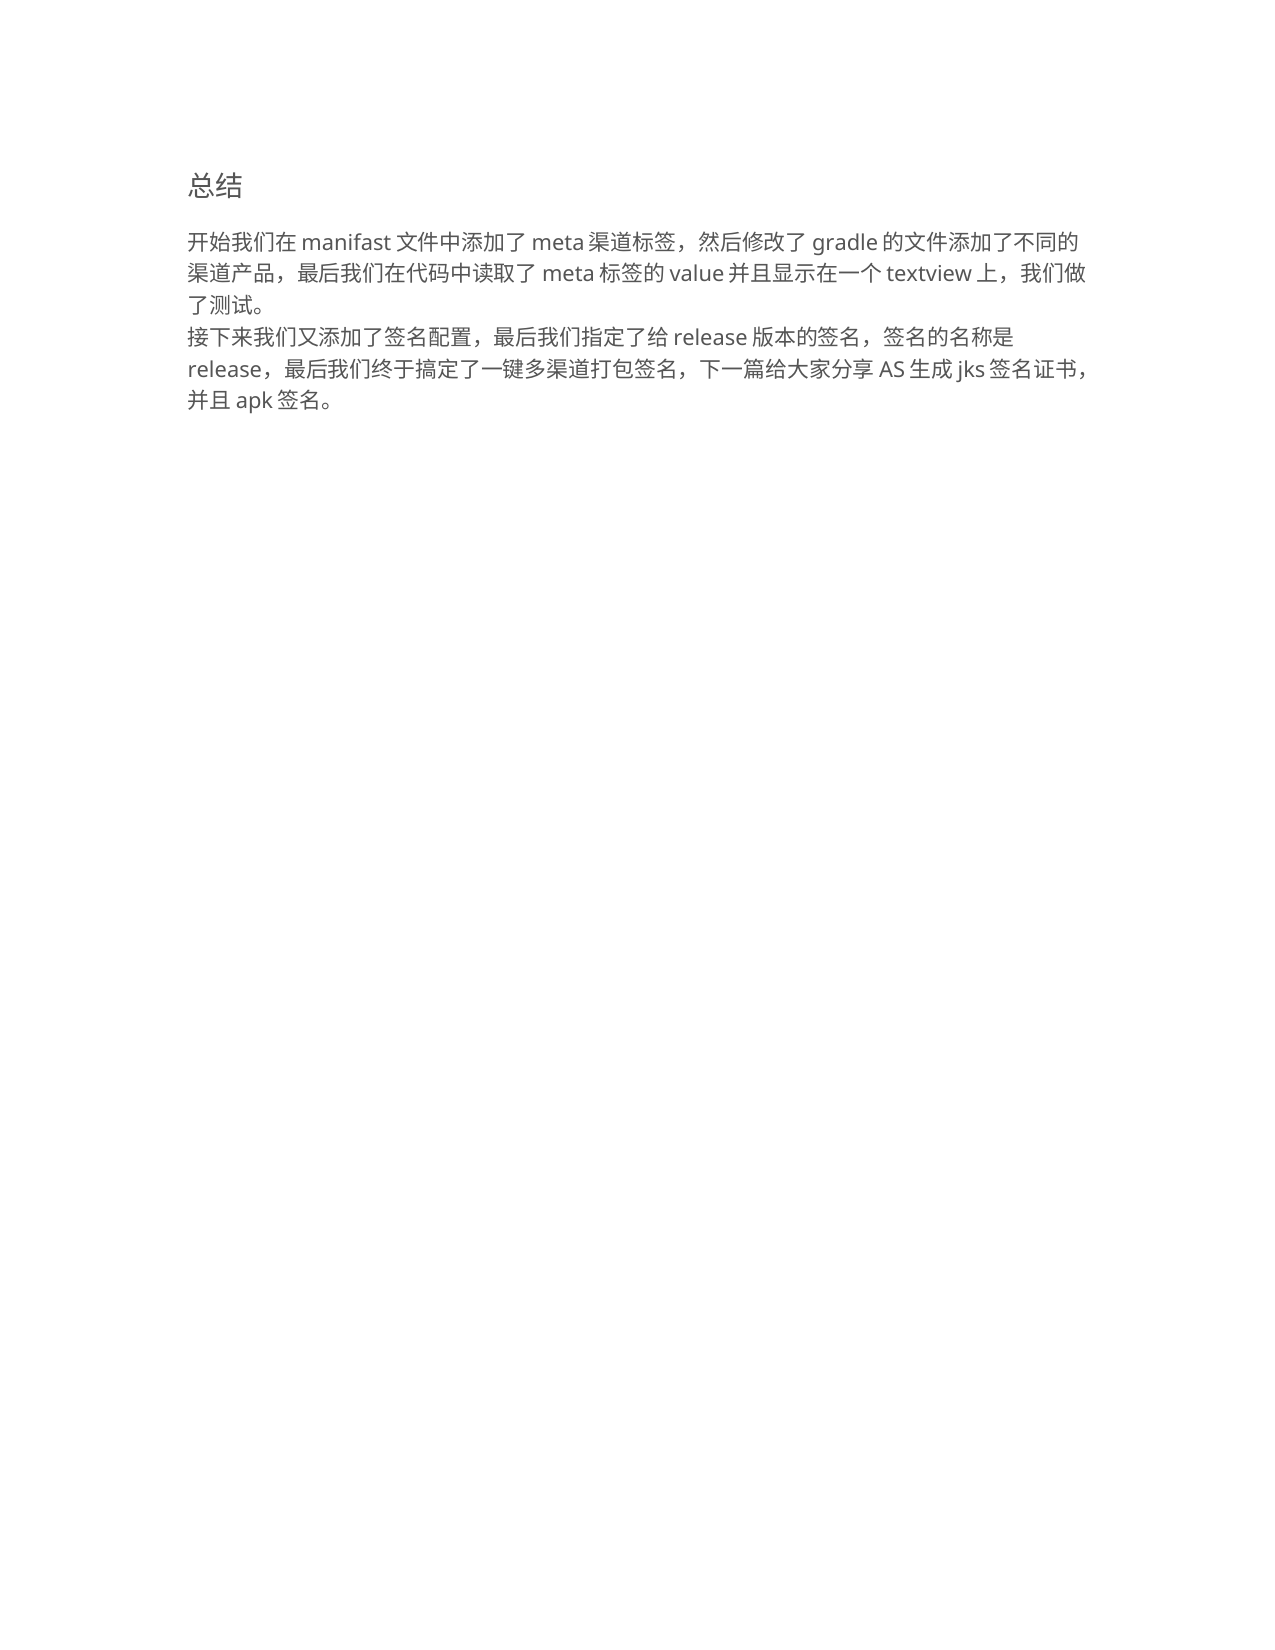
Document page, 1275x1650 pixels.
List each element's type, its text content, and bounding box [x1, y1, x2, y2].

text 总结 [187, 150, 1087, 205]
text 开始我们在manifast文件中添加了meta渠道标签，然后修改了gradle的文件添加了不同的渠道产品，最后我们在代码中读取了meta标签的value并且显示在一个textview上，我们做了测试。 接下来我们又添加了签名配置，最后我们指定了给release版本的签名，签名的名称是release，最后我们终于搞定了一键多渠道打包签名，下一篇给大家分享AS生成jks签名证书，并且apk签名。 [187, 225, 1087, 415]
